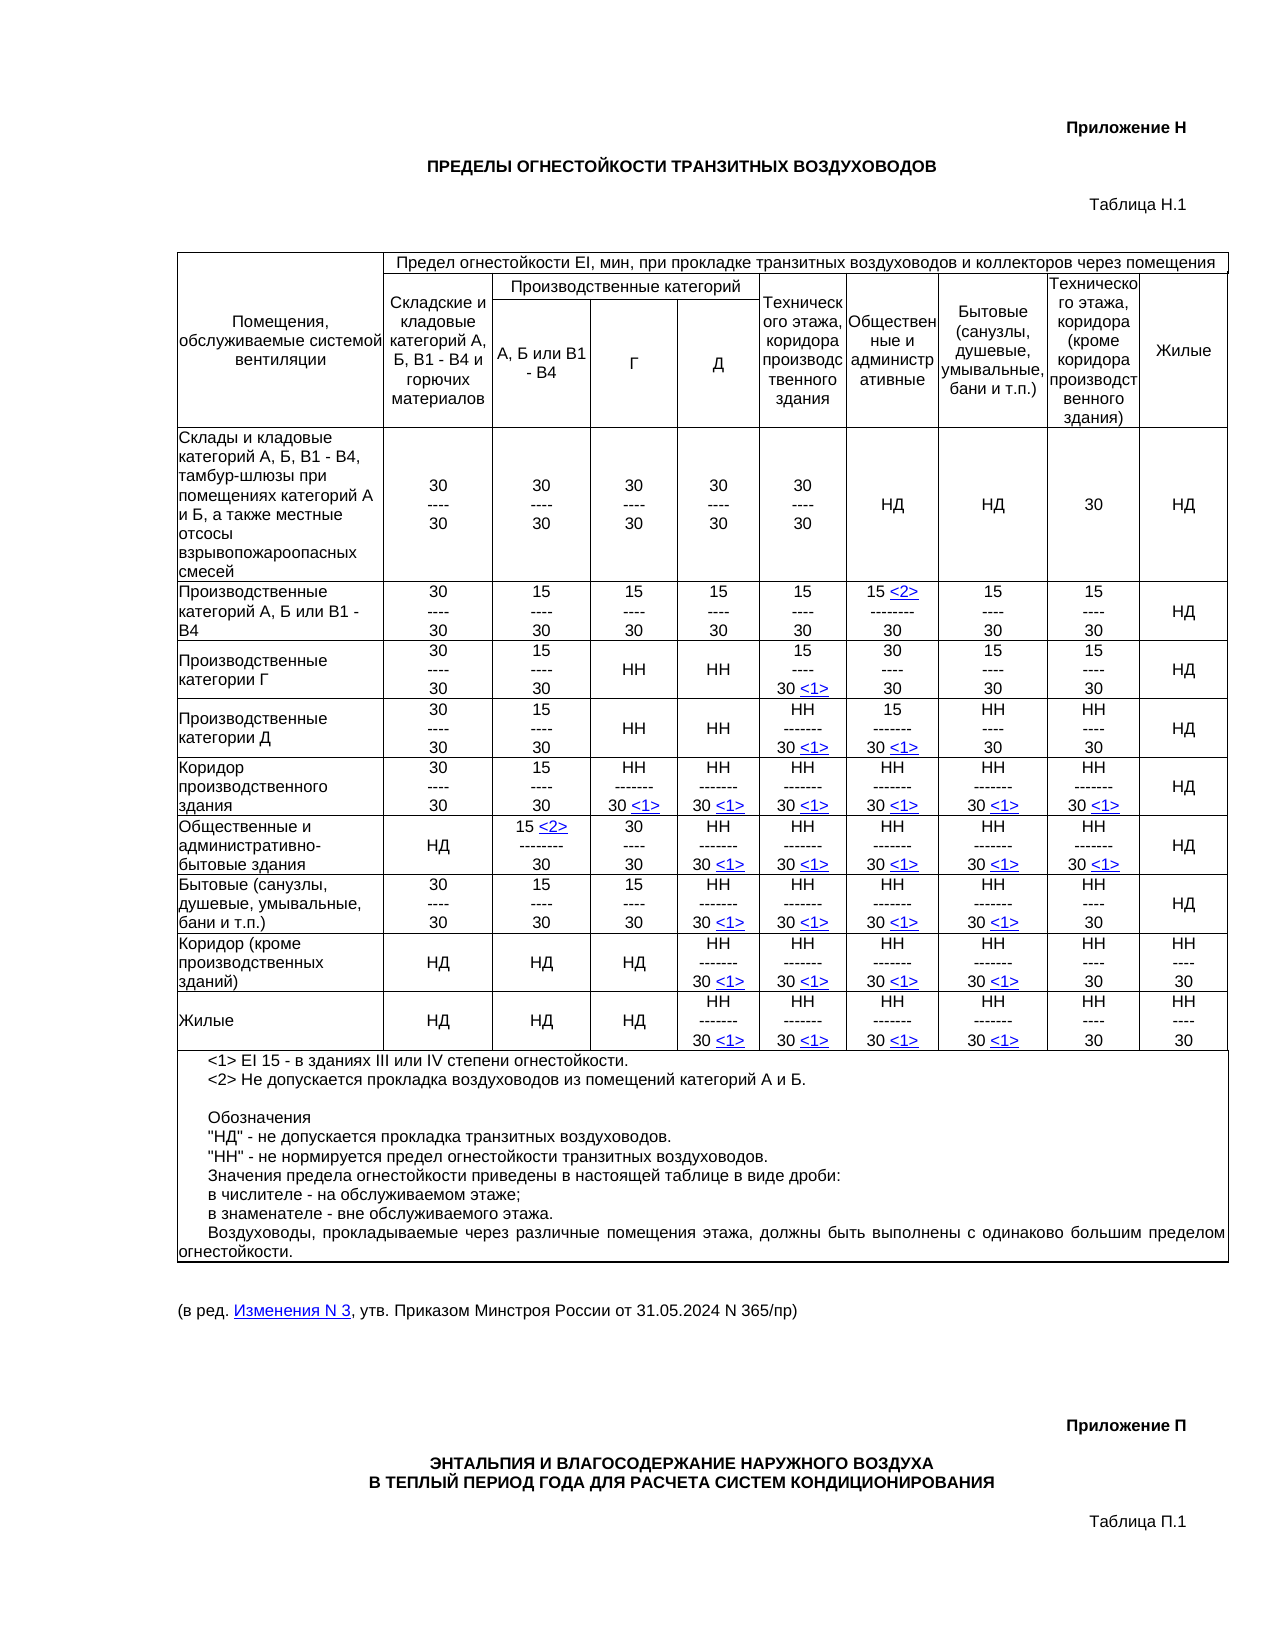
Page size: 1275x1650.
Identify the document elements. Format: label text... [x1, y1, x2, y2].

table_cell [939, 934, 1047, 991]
table_cell Складские и кладовые категорий А, Б, В1 - В4 и горючих материалов [384, 274, 492, 427]
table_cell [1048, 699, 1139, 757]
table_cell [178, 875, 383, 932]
text ПРЕДЕЛЫ ОГНЕСТОЙКОСТИ ТРАНЗИТНЫХ ВОЗДУХОВОДОВ [177, 156, 1186, 176]
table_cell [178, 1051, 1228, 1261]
table_cell Г [591, 300, 677, 427]
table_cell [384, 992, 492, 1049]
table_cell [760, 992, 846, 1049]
table_cell Общественные и административные [847, 274, 938, 427]
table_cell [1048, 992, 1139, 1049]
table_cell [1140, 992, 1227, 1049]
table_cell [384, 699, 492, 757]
table_cell 15 ---- 30 [1048, 582, 1139, 640]
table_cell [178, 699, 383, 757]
table_header Предел огнестойкости EI, мин, при прокладке транзитных воздуховодов и коллекторов через помещения [384, 253, 1228, 272]
table_cell 30 ---- 30 [678, 428, 759, 581]
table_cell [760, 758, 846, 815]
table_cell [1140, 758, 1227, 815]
table_cell 15 <2> -------- 30 [847, 582, 938, 640]
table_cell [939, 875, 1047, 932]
table_cell 30 ---- 30 [591, 428, 677, 581]
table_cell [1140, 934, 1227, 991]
table_cell Производственные категорий А, Б или В1 - В4 [178, 582, 383, 640]
text Приложение П [177, 1416, 1186, 1435]
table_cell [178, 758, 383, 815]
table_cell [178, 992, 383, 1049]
text ЭНТАЛЬПИЯ И ВЛАГОСОДЕРЖАНИЕ НАРУЖНОГО ВОЗДУХА [177, 1454, 1186, 1473]
table_cell 15 ---- 30 <1> [760, 641, 846, 698]
table_cell НД [1140, 428, 1227, 581]
table_cell 15 ---- 30 [939, 582, 1047, 640]
table_header Помещения, обслуживаемые системой вентиляции [178, 253, 383, 427]
table_cell Производственные категории Г [178, 641, 383, 698]
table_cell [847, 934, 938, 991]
table_cell 30 ---- 30 [847, 641, 938, 698]
table_cell НН [678, 641, 759, 698]
table_cell 30 ---- 30 [384, 428, 492, 581]
table_cell Технического этажа, коридора (кроме коридора производственного здания) [1048, 274, 1139, 427]
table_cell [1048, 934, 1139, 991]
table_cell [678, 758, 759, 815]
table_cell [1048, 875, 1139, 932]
table_cell А, Б или В1 - В4 [493, 300, 590, 427]
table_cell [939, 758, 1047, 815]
text В ТЕПЛЫЙ ПЕРИОД ГОДА ДЛЯ РАСЧЕТА СИСТЕМ КОНДИЦИОНИРОВАНИЯ [177, 1473, 1186, 1492]
table_cell 30 ---- 30 [493, 428, 590, 581]
table_cell 15 ---- 30 [493, 582, 590, 640]
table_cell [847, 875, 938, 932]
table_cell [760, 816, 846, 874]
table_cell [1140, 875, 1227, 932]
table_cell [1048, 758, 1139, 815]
table_cell НН [591, 641, 677, 698]
table_cell 30 ---- 30 [760, 428, 846, 581]
table_cell 15 ---- 30 [939, 641, 1047, 698]
text (в ред. Изменения N 3, утв. Приказом Минстроя России от 31.05.2024 N 365/пр) [177, 1301, 1186, 1320]
table_cell 15 ---- 30 [493, 641, 590, 698]
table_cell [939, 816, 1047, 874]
table_cell 15 ---- 30 [760, 582, 846, 640]
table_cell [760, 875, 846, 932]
table_cell Склады и кладовые категорий А, Б, В1 - В4, тамбур-шлюзы при помещениях категорий А и Б, а также местные отсосы взрывопожароопасных смесей [178, 428, 383, 581]
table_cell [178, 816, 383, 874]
text Таблица П.1 [177, 1512, 1186, 1531]
table_cell 15 ---- 30 [1048, 641, 1139, 698]
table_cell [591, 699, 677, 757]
table_cell Жилые [1140, 274, 1227, 427]
table_cell 30 ---- 30 [384, 641, 492, 698]
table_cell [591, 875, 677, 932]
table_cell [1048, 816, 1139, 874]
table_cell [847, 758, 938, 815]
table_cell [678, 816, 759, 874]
table_cell НД [939, 428, 1047, 581]
table_cell Производственные категорий [493, 274, 759, 298]
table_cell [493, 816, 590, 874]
text Приложение Н [177, 118, 1186, 137]
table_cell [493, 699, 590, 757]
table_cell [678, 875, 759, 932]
table_cell Технического этажа, коридора производственного здания [760, 274, 846, 427]
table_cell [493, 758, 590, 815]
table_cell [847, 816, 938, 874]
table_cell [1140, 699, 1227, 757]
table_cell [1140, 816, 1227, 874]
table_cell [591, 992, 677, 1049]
text Таблица Н.1 [177, 195, 1186, 214]
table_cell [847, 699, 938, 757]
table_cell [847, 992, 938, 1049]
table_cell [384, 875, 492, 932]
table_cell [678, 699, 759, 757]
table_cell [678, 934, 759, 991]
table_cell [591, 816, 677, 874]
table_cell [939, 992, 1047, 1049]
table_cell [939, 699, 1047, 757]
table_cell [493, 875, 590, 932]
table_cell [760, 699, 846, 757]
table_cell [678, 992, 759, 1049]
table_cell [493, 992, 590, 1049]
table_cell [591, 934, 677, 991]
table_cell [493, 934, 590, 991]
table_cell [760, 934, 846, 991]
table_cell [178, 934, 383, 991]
table_cell Д [678, 300, 759, 427]
table_cell НД [1140, 582, 1227, 640]
table_cell 15 ---- 30 [591, 582, 677, 640]
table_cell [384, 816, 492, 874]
table_cell 15 ---- 30 [678, 582, 759, 640]
table_cell Бытовые (санузлы, душевые, умывальные, бани и т.п.) [939, 274, 1047, 427]
table_cell 30 [1048, 428, 1139, 581]
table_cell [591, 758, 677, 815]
table_cell 30 ---- 30 [384, 582, 492, 640]
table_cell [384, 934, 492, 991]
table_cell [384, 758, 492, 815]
table_cell НД [847, 428, 938, 581]
table_cell НД [1140, 641, 1227, 698]
